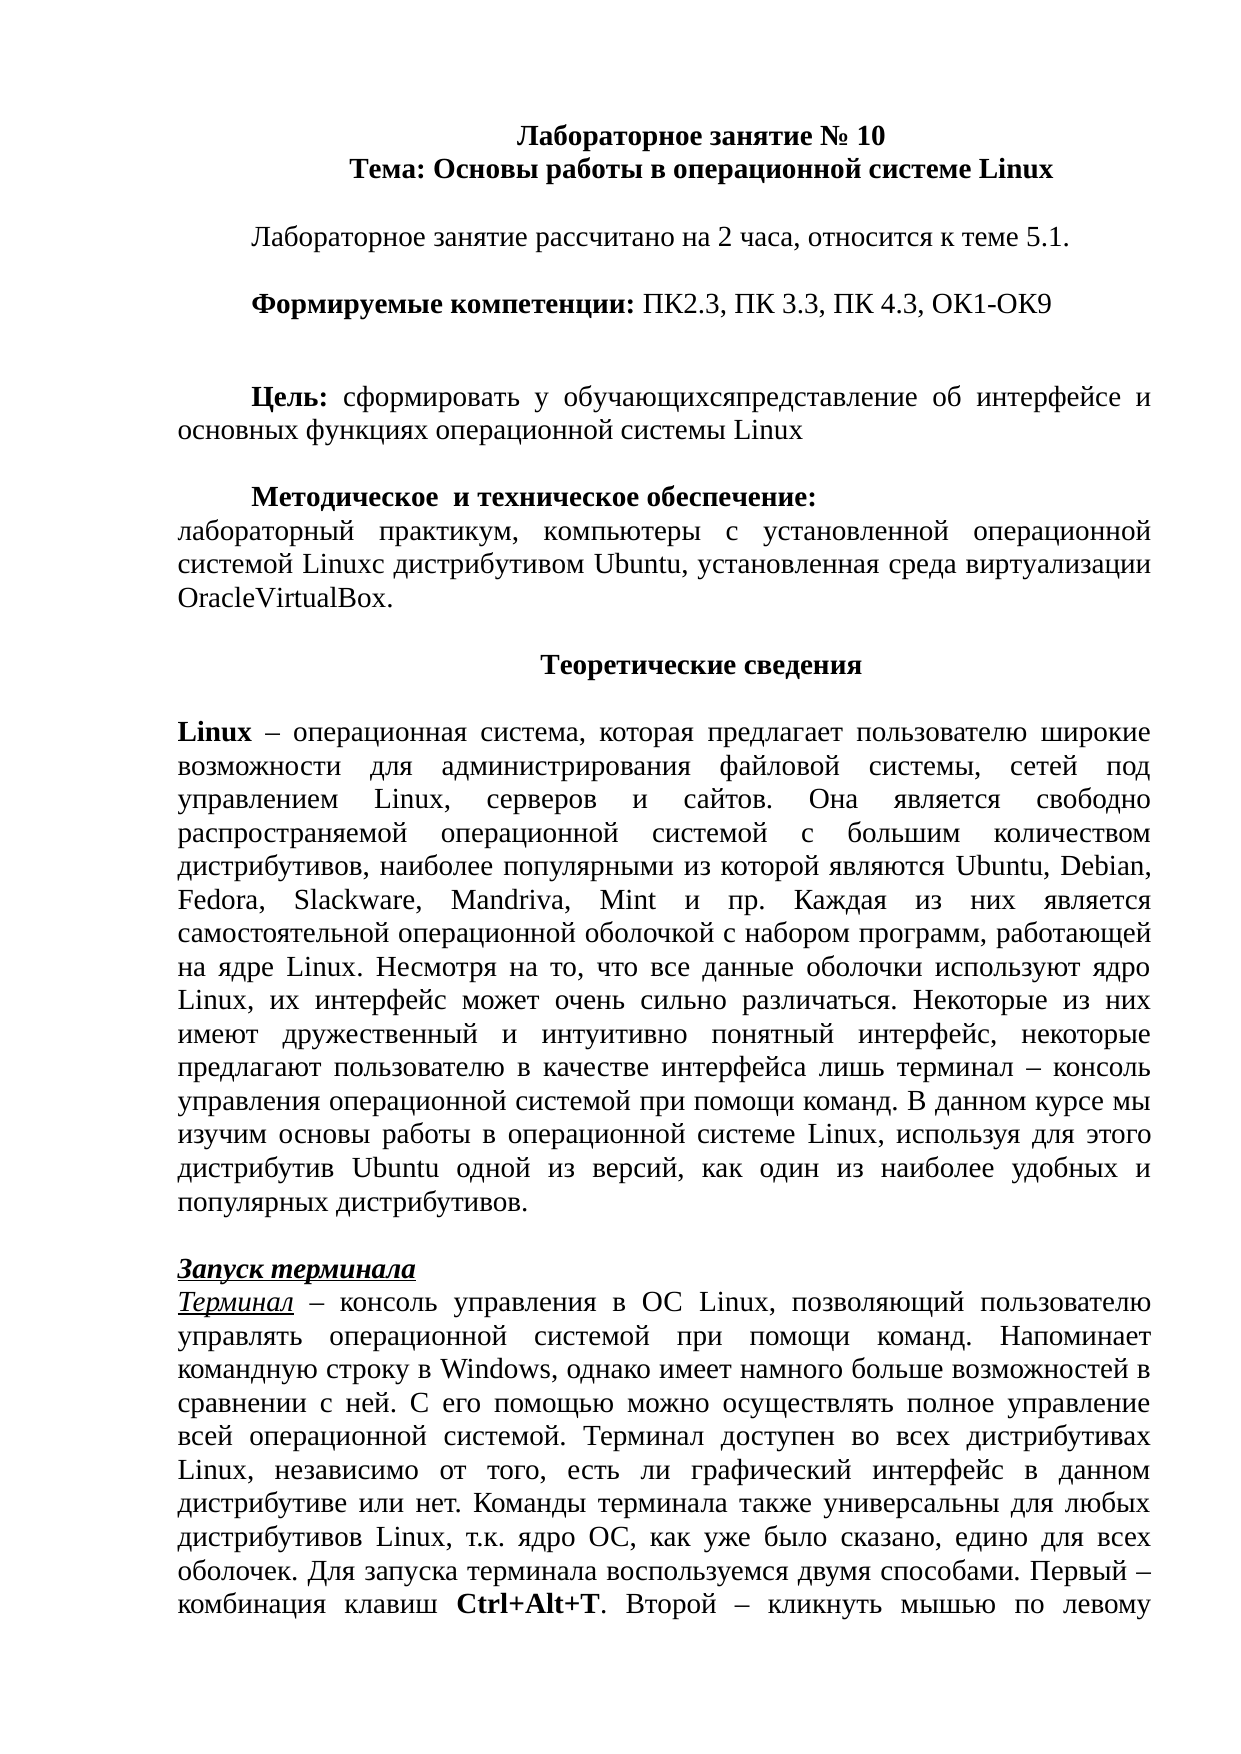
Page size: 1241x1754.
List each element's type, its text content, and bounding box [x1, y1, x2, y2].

text Теоретические сведения [177, 647, 1152, 681]
text Тема: Основы работы в операционной системе Linux [177, 152, 1152, 185]
text Методическое и техническое обеспечение: [177, 479, 1152, 513]
text лабораторный практикум, компьютеры с установленной операционной системой Linuxс дистрибутивом Ubuntu, установленная среда виртуализации OracleVirtualBox. [177, 513, 1152, 613]
text Лабораторное занятие рассчитано на 2 часа, относится к теме 5.1. [177, 219, 1152, 252]
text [177, 1284, 1152, 1620]
text Лабораторное занятие № 10 [177, 118, 1152, 152]
text Формируемые компетенции: ПК2.3, ПК 3.3, ПК 4.3, ОК1-ОК9 [177, 286, 1152, 319]
text Запуск терминала [177, 1251, 1152, 1284]
text Linux – операционная система, которая предлагает пользователю широкие возможности для администрирования файловой системы, сетей под управлением Linux, серверов и сайтов. Она является свободно распространяемой операционной системой с большим количеством дистрибутивов, наиболее популярными из которой являются Ubuntu, Debian, Fedora, Slackware, Mandriva, Mint и пр. Каждая из них является самостоятельной операционной оболочкой с набором программ, работающей на ядре Linux. Несмотря на то, что все данные оболочки используют ядро Linux, их интерфейс может очень сильно различаться. Некоторые из них имеют дружественный и интуитивно понятный интерфейс, некоторые предлагают пользователю в качестве интерфейса лишь терминал – консоль управления операционной системой при помощи команд. В данном курсе мы изучим основы работы в операционной системе Linux, используя для этого дистрибутив Ubuntu одной из версий, как один из наиболее удобных и популярных дистрибутивов. [177, 714, 1152, 1217]
text Цель: сформировать у обучающихсяпредставление об интерфейсе и основных функциях операционной системы Linux [177, 379, 1152, 446]
